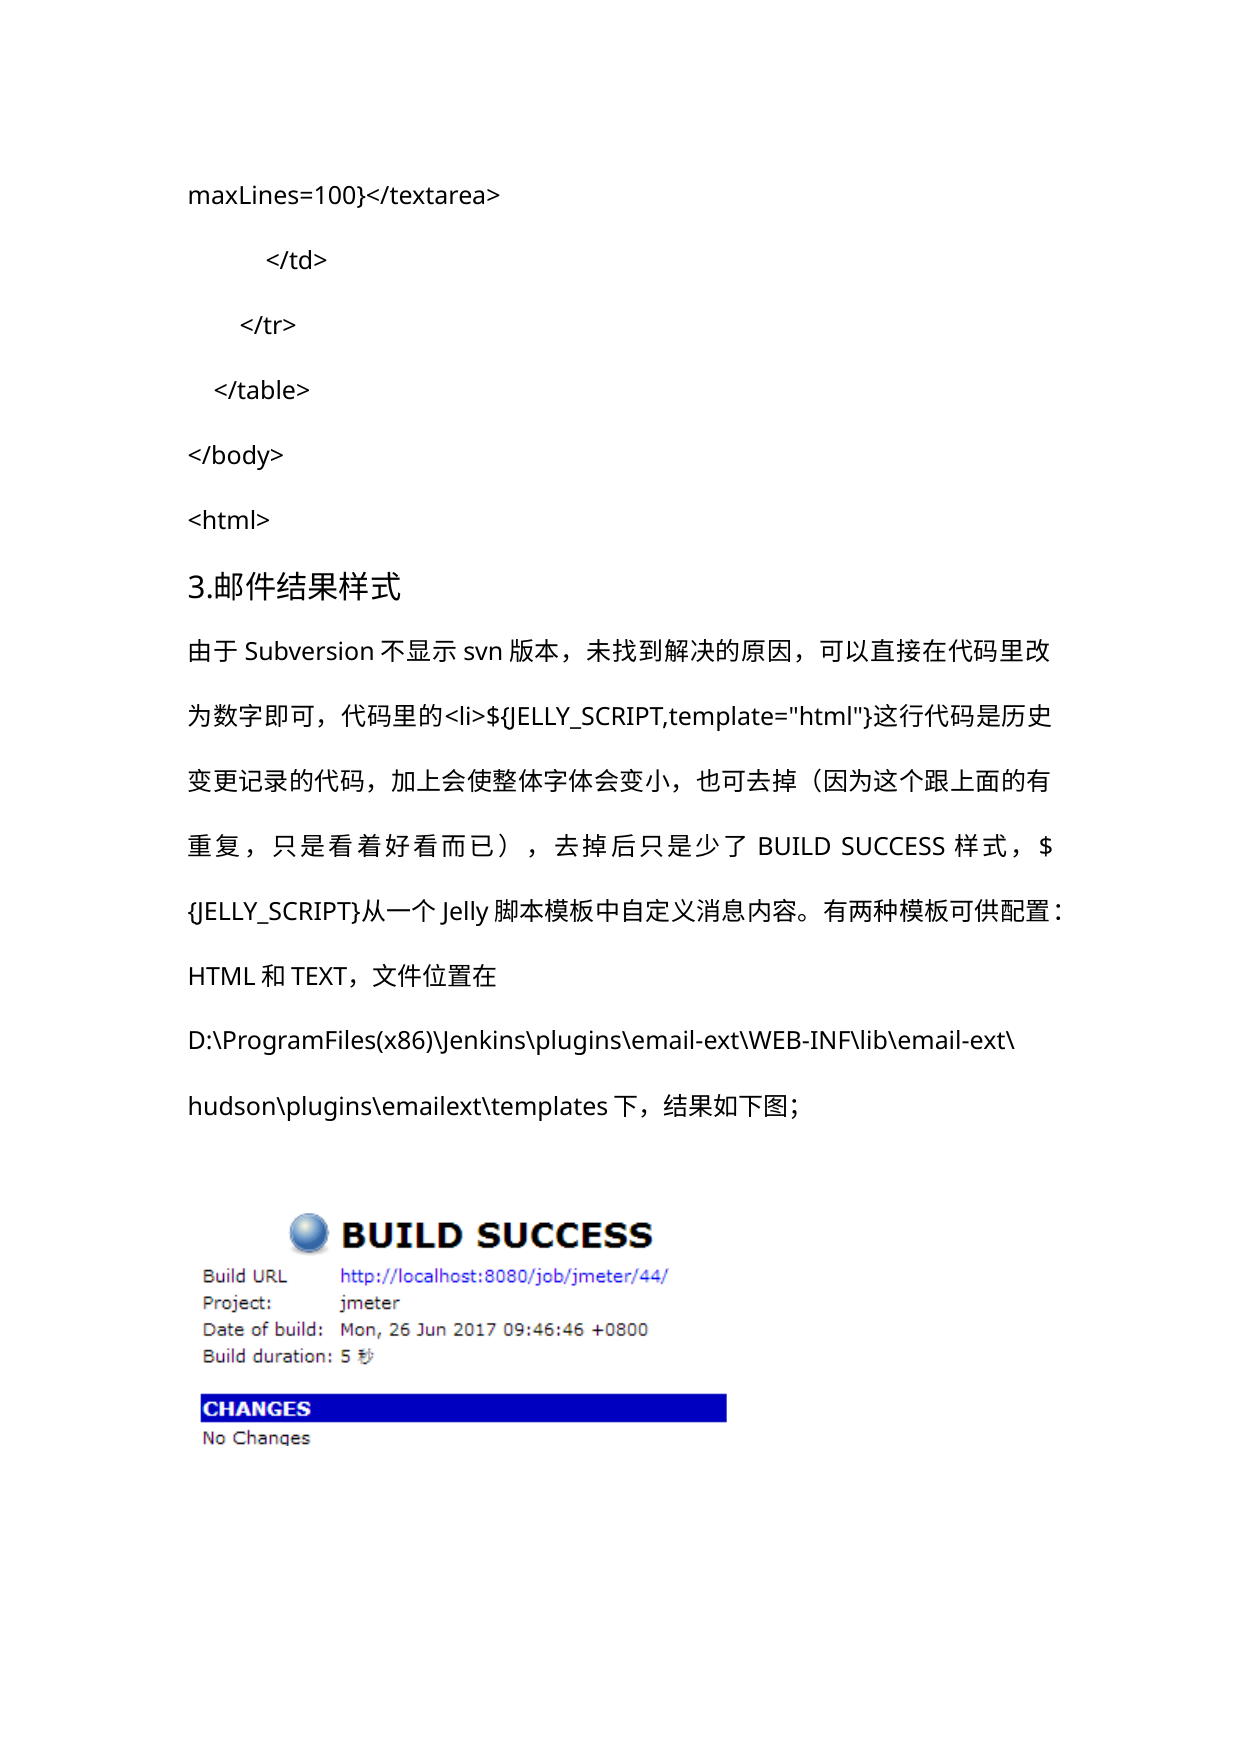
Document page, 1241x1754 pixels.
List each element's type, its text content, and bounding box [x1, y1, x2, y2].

text </tr> [187, 292, 1053, 357]
picture [187, 1202, 727, 1446]
text D:\ProgramFiles(x86)\Jenkins\plugins\email-ext\WEB-INF\lib\email-ext\hudson\plugins\emailext\templates下，结果如下图； [187, 1007, 1053, 1137]
text </td> [187, 227, 1053, 292]
subtitle 3.邮件结果样式 [187, 552, 1053, 617]
text <html> [187, 487, 1053, 552]
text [187, 162, 1053, 227]
text </body> [187, 422, 1053, 487]
text 由于Subversion不显示svn版本，未找到解决的原因，可以直接在代码里改为数字即可，代码里的<li>${JELLY_SCRIPT,template="html"}这行代码是历史变更记录的代码，加上会使整体字体会变小，也可去掉（因为这个跟上面的有重复，只是看着好看而已），去掉后只是少了BUILD SUCCESS样式，${JELLY_SCRIPT}从一个Jelly脚本模板中自定义消息内容。有两种模板可供配置：HTML和TEXT，文件位置在 [187, 617, 1053, 1007]
text </table> [187, 357, 1053, 422]
